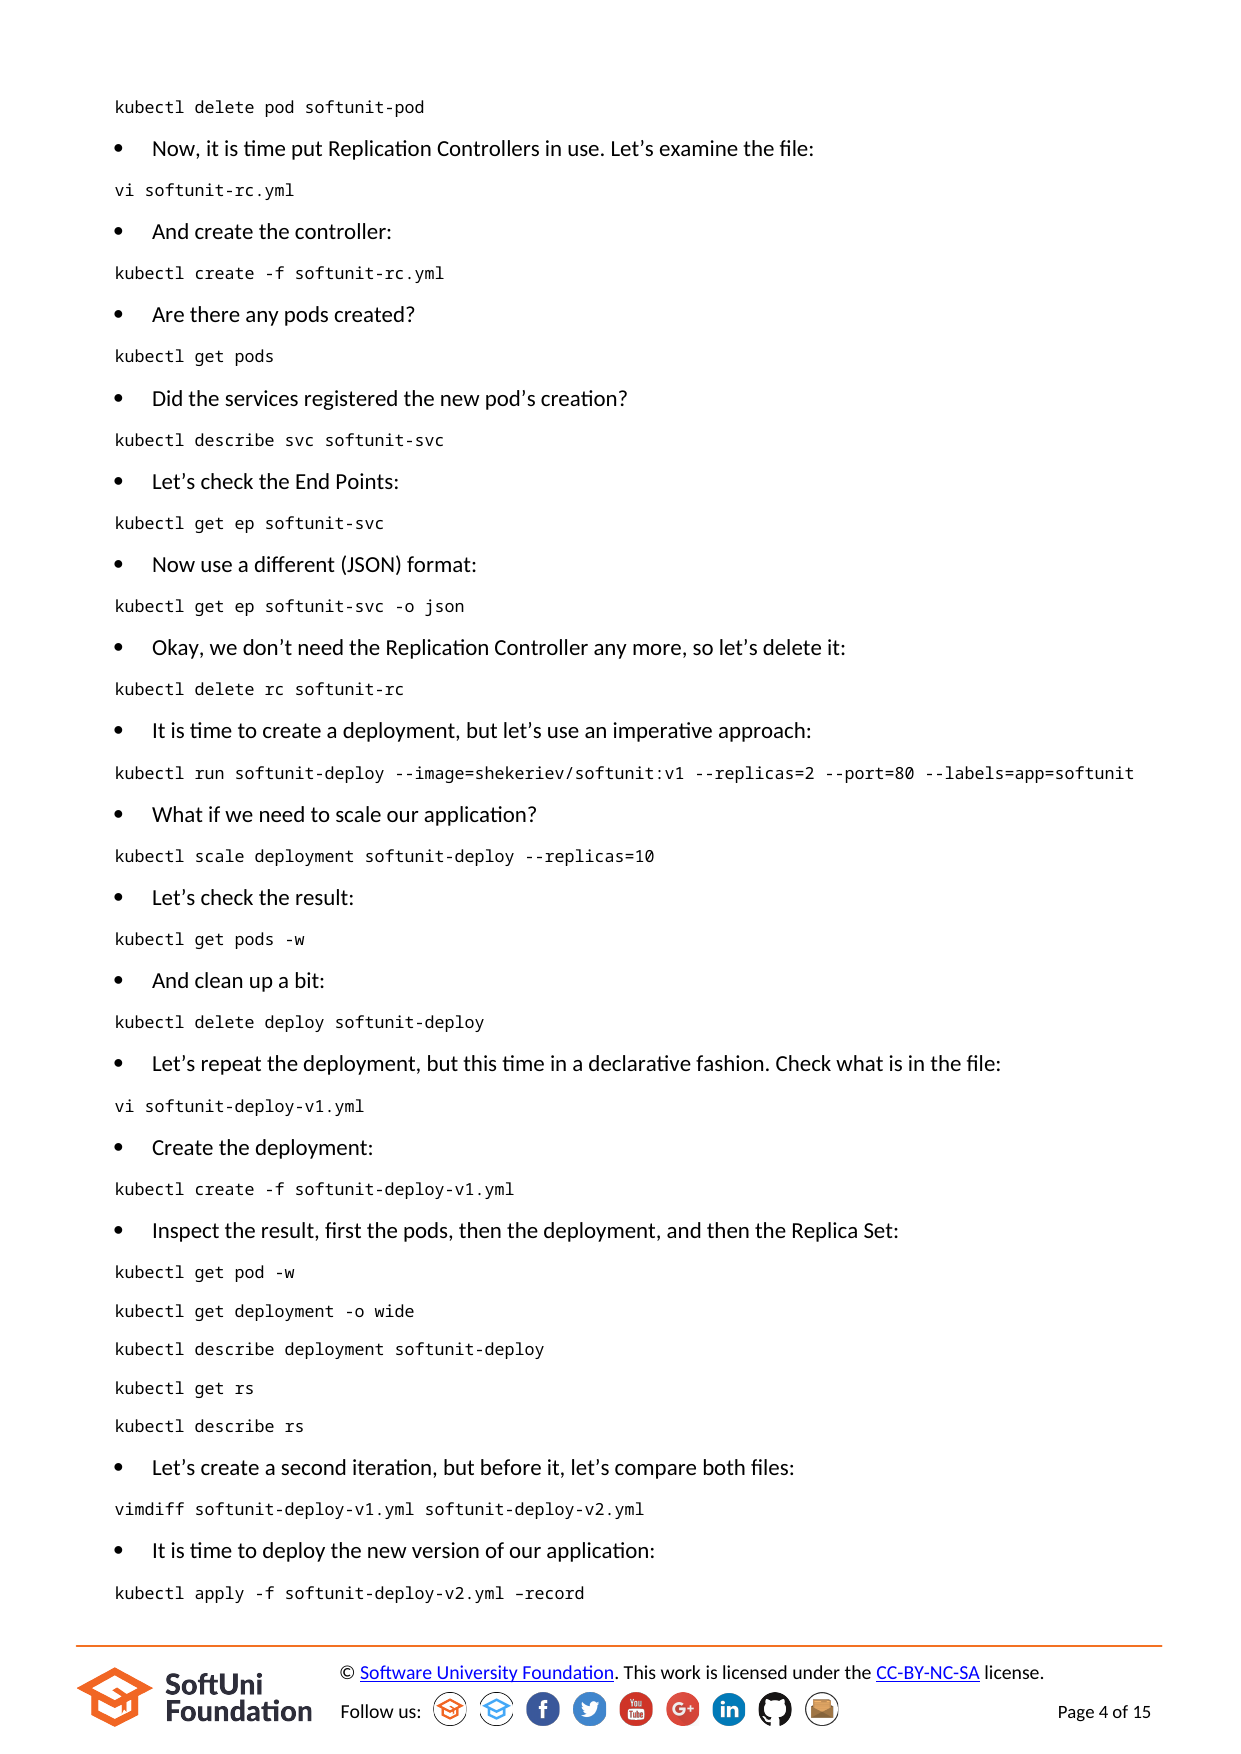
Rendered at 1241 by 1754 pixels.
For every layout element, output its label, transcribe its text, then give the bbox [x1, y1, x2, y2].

text kubectl apply -f softunit-deploy-v2.yml –record [114, 1581, 1163, 1604]
picture [758, 1692, 792, 1726]
text kubectl delete deploy softunit-deploy [114, 1011, 1163, 1034]
text kubectl scale deployment softunit-deploy --replicas=10 [114, 844, 1163, 867]
text kubectl create -f softunit-deploy-v1.yml [114, 1177, 1163, 1200]
list It is time to create a deployment, but let’s use an imperative approach: [114, 717, 1163, 744]
picture [736, 1716, 746, 1726]
list Let’s repeat the deployment, but this time in a declarative fashion. Check what is in the file: [114, 1049, 1163, 1077]
picture [736, 1693, 746, 1703]
list Let’s create a second iteration, but before it, let’s compare both files: [114, 1453, 1163, 1481]
list Now use a different (JSON) format: [114, 550, 1163, 578]
text kubectl run softunit-deploy --image=shekeriev/softunit:v1 --replicas=2 --port=80 --labels=app=softunit [114, 761, 1163, 784]
text kubectl delete pod softunit-pod [114, 95, 1163, 118]
picture [666, 1692, 700, 1726]
list Are there any pods created? [114, 300, 1163, 328]
list Inspect the result, first the pods, then the deployment, and then the Replica Set: [114, 1216, 1163, 1244]
list Did the services registered the new pod’s creation? [114, 384, 1163, 412]
picture [526, 1692, 560, 1726]
list Let’s check the End Points: [114, 467, 1163, 495]
list And create the controller: [114, 217, 1163, 245]
text kubectl get deployment -o wide [114, 1299, 1163, 1322]
text kubectl delete rc softunit-rc [114, 678, 1163, 701]
picture [480, 1692, 513, 1726]
picture [573, 1692, 607, 1726]
picture [712, 1716, 722, 1726]
text vi softunit-deploy-v1.yml [114, 1094, 1163, 1117]
text kubectl describe deployment softunit-deploy [114, 1338, 1163, 1360]
text kubectl create -f softunit-rc.yml [114, 262, 1163, 284]
text kubectl describe rs [114, 1415, 1163, 1437]
list Now, it is time put Replication Controllers in use. Let’s examine the file: [114, 134, 1163, 162]
picture [433, 1692, 467, 1726]
picture [805, 1692, 839, 1726]
text kubectl get ep softunit-svc [114, 512, 1163, 534]
list What if we need to scale our application? [114, 800, 1163, 828]
list Let’s check the result: [114, 883, 1163, 911]
text kubectl get pod -w [114, 1261, 1163, 1283]
picture [76, 1667, 312, 1727]
list Okay, we don’t need the Replication Controller any more, so let’s delete it: [114, 633, 1163, 661]
text kubectl get ep softunit-svc -o json [114, 595, 1163, 617]
list It is time to deploy the new version of our application: [114, 1537, 1163, 1564]
text kubectl describe svc softunit-svc [114, 428, 1163, 451]
picture [619, 1692, 653, 1726]
picture [712, 1693, 722, 1703]
text kubectl get rs [114, 1376, 1163, 1399]
list Create the deployment: [114, 1133, 1163, 1161]
text kubectl get pods [114, 345, 1163, 368]
text vimdiff softunit-deploy-v1.yml softunit-deploy-v2.yml [114, 1498, 1163, 1521]
list And clean up a bit: [114, 966, 1163, 994]
text vi softunit-rc.yml [114, 179, 1163, 201]
picture [727, 1707, 738, 1717]
text kubectl get pods -w [114, 928, 1163, 950]
